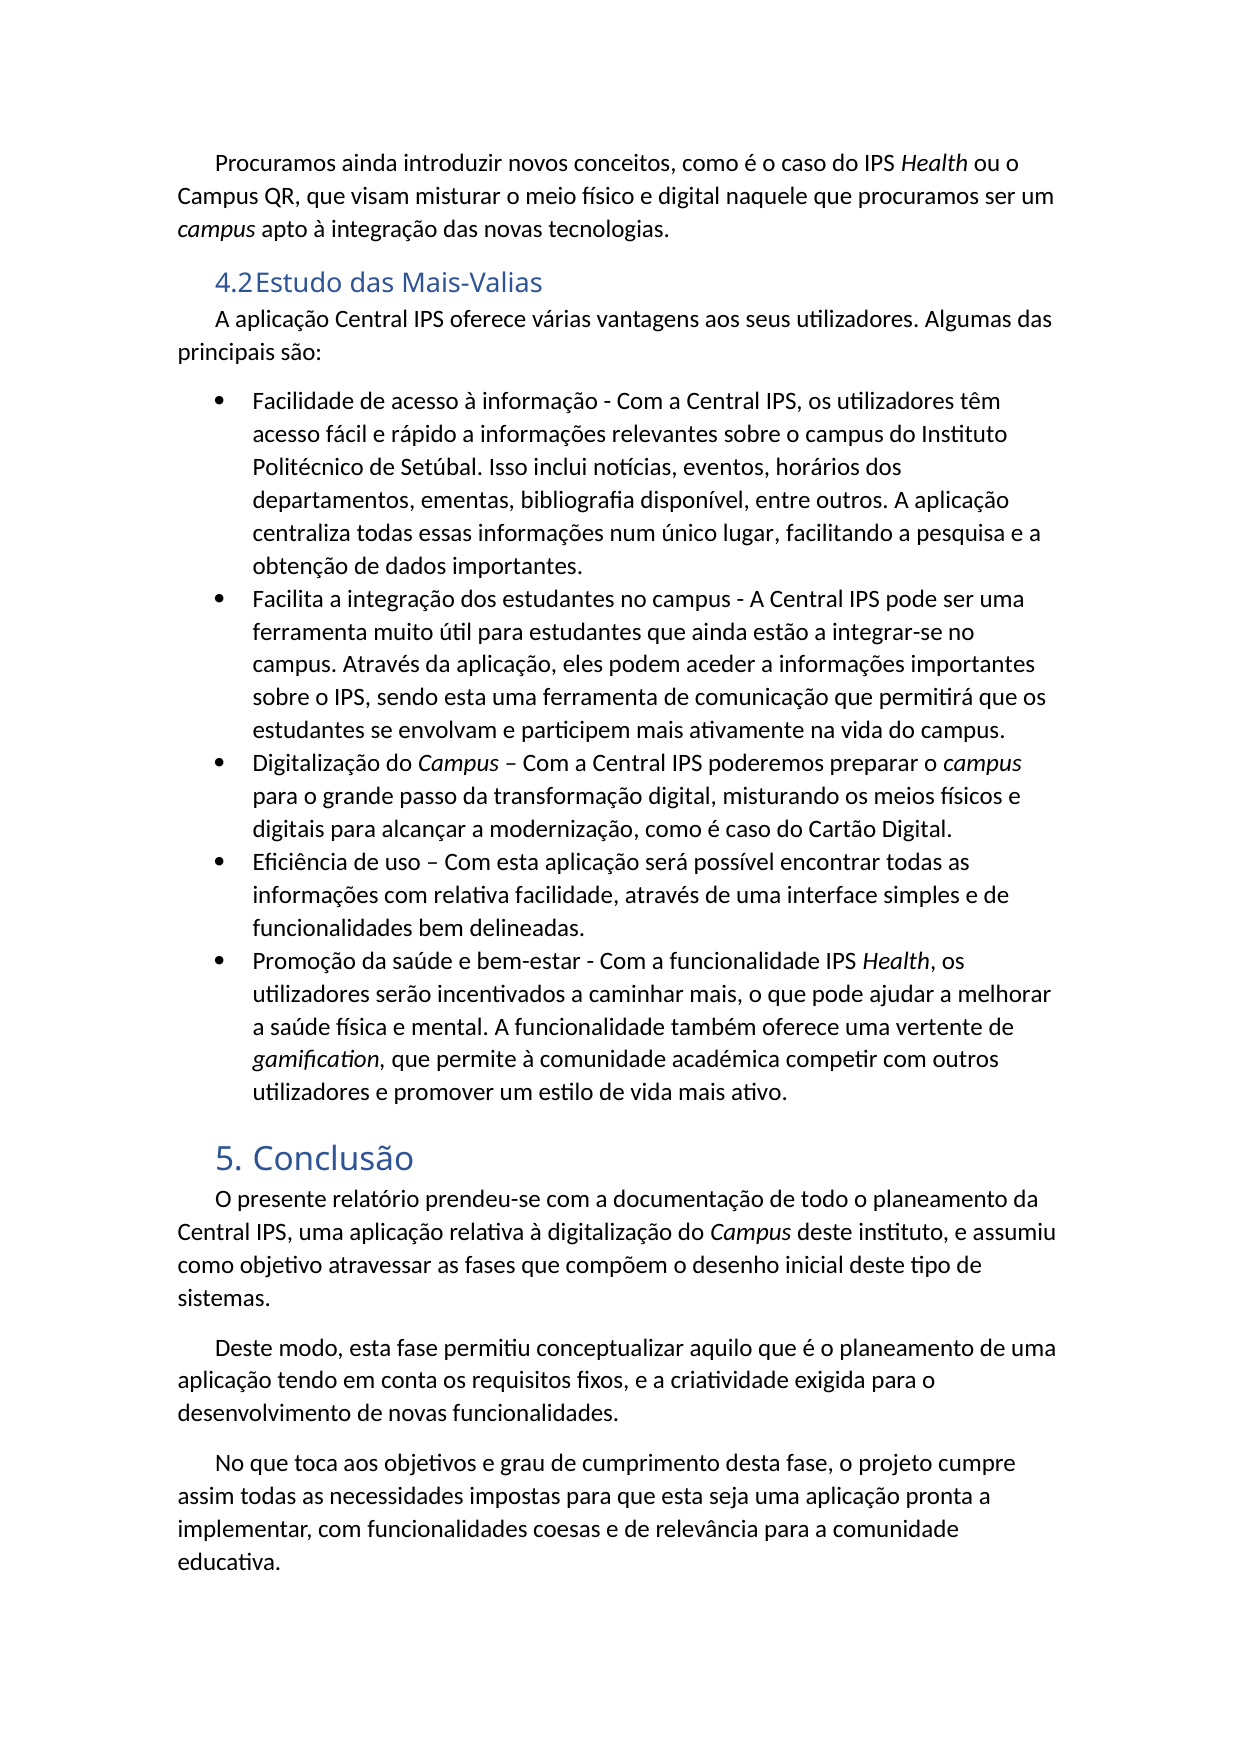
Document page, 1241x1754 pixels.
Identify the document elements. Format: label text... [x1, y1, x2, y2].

text A aplicação Central IPS oferece várias vantagens aos seus utilizadores. Algumas das principais são: [177, 303, 1063, 366]
subtitle Conclusão [215, 1134, 1063, 1180]
subtitle Estudo das Mais-Valias [215, 263, 1063, 300]
list Eficiência de uso – Com esta aplicação será possível encontrar todas as informações com relativa facilidade, através de uma interface simples e de funcionalidades bem delineadas. [215, 846, 1063, 942]
text No que toca aos objetivos e grau de cumprimento desta fase, o projeto cumpre assim todas as necessidades impostas para que esta seja uma aplicação pronta a implementar, com funcionalidades coesas e de relevância para a comunidade educativa. [177, 1447, 1063, 1576]
text O presente relatório prendeu-se com a documentação de todo o planeamento da Central IPS, uma aplicação relativa à digitalização do Campus deste instituto, e assumiu como objetivo atravessar as fases que compõem o desenho inicial deste tipo de sistemas. [177, 1183, 1063, 1313]
text Procuramos ainda introduzir novos conceitos, como é o caso do IPS Health ou o Campus QR, que visam misturar o meio físico e digital naquele que procuramos ser um campus apto à integração das novas tecnologias. [177, 148, 1063, 244]
text Deste modo, esta fase permitiu conceptualizar aquilo que é o planeamento de uma aplicação tendo em conta os requisitos fixos, e a criatividade exigida para o desenvolvimento de novas funcionalidades. [177, 1332, 1063, 1428]
list Digitalização do Campus – Com a Central IPS poderemos preparar o campus para o grande passo da transformação digital, misturando os meios físicos e digitais para alcançar a modernização, como é caso do Cartão Digital. [215, 747, 1063, 844]
list Facilidade de acesso à informação - Com a Central IPS, os utilizadores têm acesso fácil e rápido a informações relevantes sobre o campus do Instituto Politécnico de Setúbal. Isso inclui notícias, eventos, horários dos departamentos, ementas, bibliografia disponível, entre outros. A aplicação centraliza todas essas informações num único lugar, facilitando a pesquisa e a obtenção de dados importantes. [215, 385, 1063, 580]
list Facilita a integração dos estudantes no campus - A Central IPS pode ser uma ferramenta muito útil para estudantes que ainda estão a integrar-se no campus. Através da aplicação, eles podem aceder a informações importantes sobre o IPS, sendo esta uma ferramenta de comunicação que permitirá que os estudantes se envolvam e participem mais ativamente na vida do campus. [215, 583, 1063, 745]
list Promoção da saúde e bem-estar - Com a funcionalidade IPS Health, os utilizadores serão incentivados a caminhar mais, o que pode ajudar a melhorar a saúde física e mental. A funcionalidade também oferece uma vertente de gamification, que permite à comunidade académica competir com outros utilizadores e promover um estilo de vida mais ativo. [215, 945, 1063, 1107]
